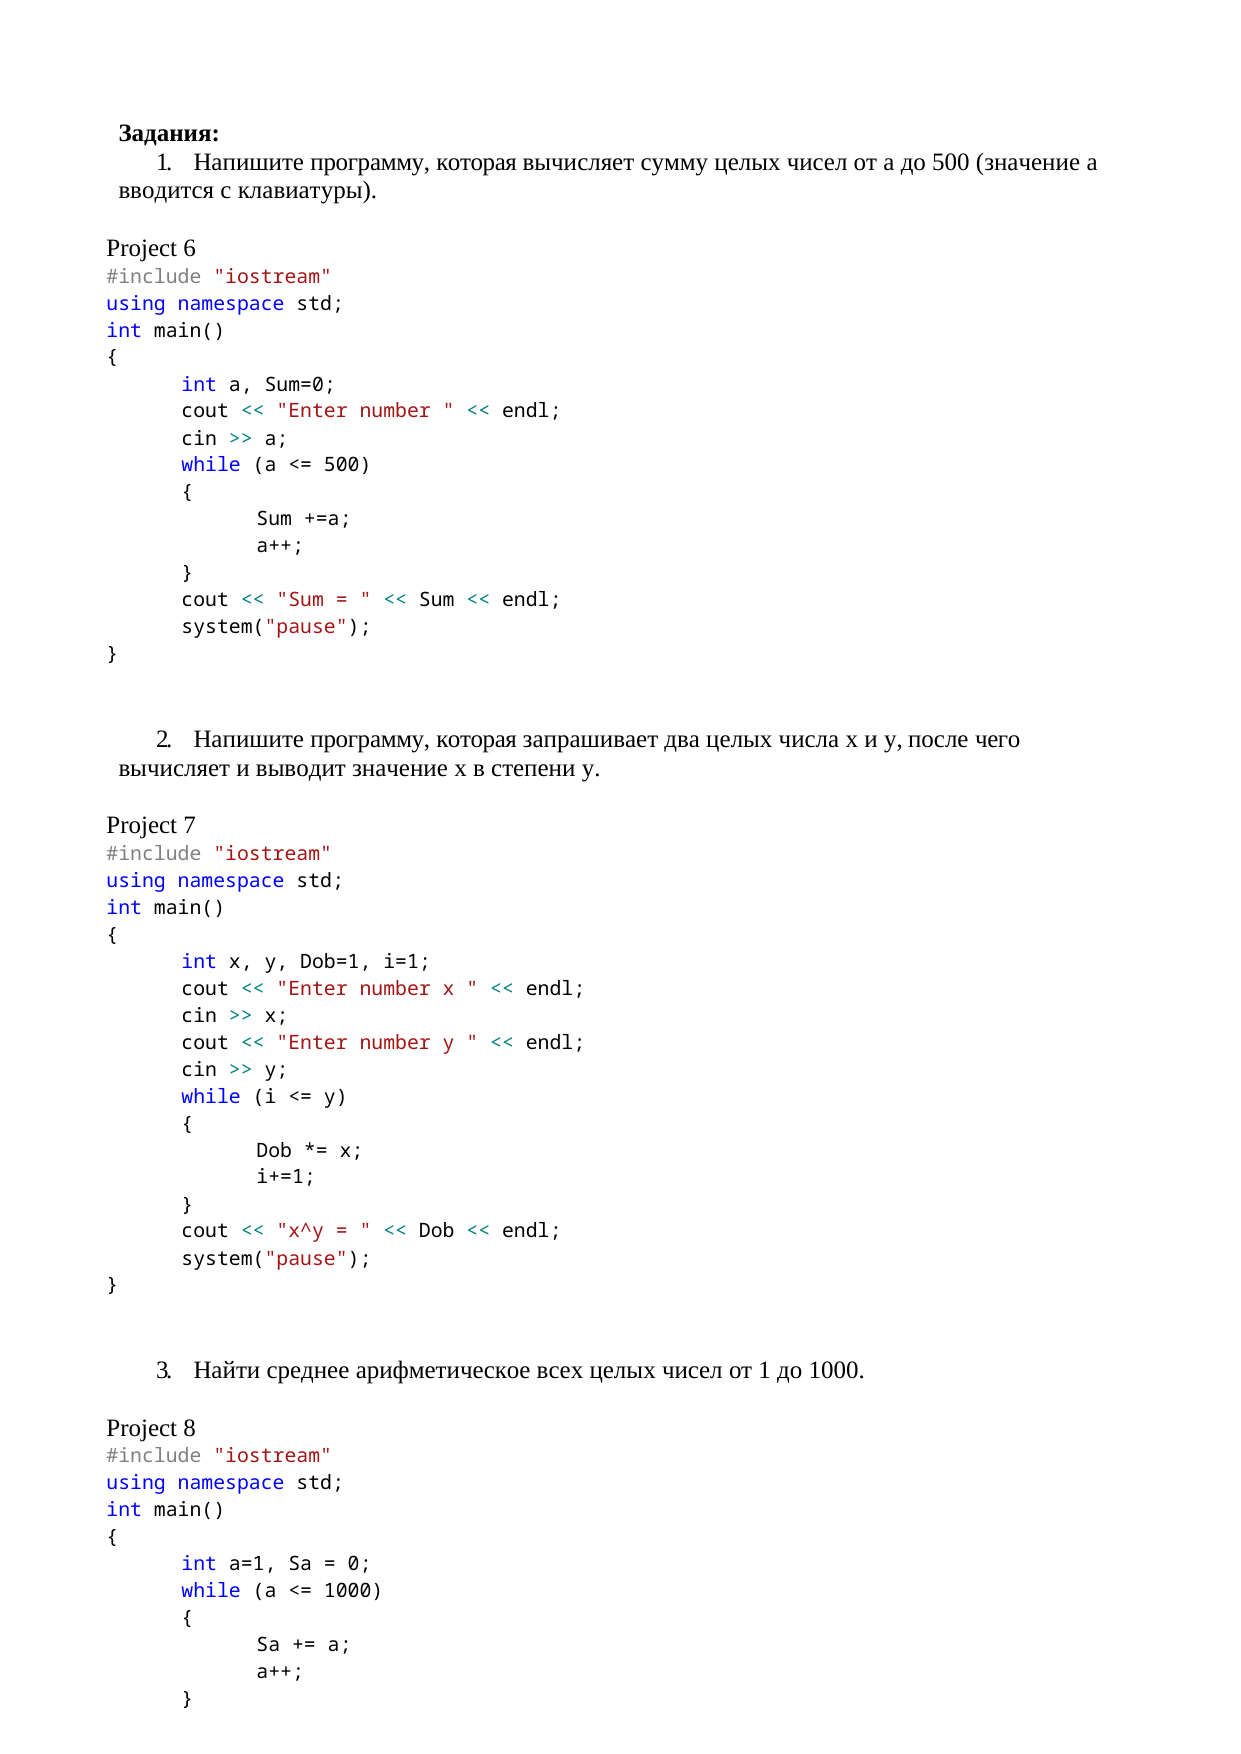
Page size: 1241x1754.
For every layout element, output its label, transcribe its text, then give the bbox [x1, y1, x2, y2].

text a++; [106, 1657, 1132, 1684]
text { [106, 920, 1132, 947]
text } [106, 1271, 1132, 1298]
text cout << "Enter number x " << endl; [106, 974, 1132, 1001]
text system("pause"); [106, 1244, 1132, 1271]
text #include "iostream" [106, 839, 1132, 866]
text while (i <= y) [106, 1082, 1132, 1109]
text cin >> y; [106, 1055, 1132, 1082]
text system("pause"); [106, 613, 1132, 639]
list Найти среднее арифметическое всех целых чисел от 1 до 1000. [156, 1355, 1132, 1384]
text using namespace std; [106, 289, 1132, 316]
text cout << "Enter number y " << endl; [106, 1028, 1132, 1055]
text while (a <= 1000) [106, 1576, 1132, 1603]
text Dob *= x; [106, 1136, 1132, 1163]
text int main() [106, 316, 1132, 343]
text } [106, 1684, 1132, 1711]
text Sum +=a; [106, 505, 1132, 532]
text cin >> x; [106, 1001, 1132, 1028]
text } [106, 559, 1132, 586]
text cin >> a; [106, 424, 1132, 451]
text i+=1; [106, 1163, 1132, 1190]
text int main() [106, 1495, 1132, 1522]
text } [106, 639, 1132, 667]
text #include "iostream" [106, 1441, 1132, 1468]
text { [106, 478, 1132, 505]
text #include "iostream" [106, 262, 1132, 289]
text using namespace std; [106, 1468, 1132, 1495]
text } [106, 1190, 1132, 1217]
text Задания: [118, 118, 1132, 147]
text { [106, 1109, 1132, 1136]
list Напишите программу, которая вычисляет сумму целых чисел от а до 500 (значение a вводится с клавиатуры). [118, 147, 1098, 204]
text a++; [106, 532, 1132, 559]
text Project 6 [106, 233, 1098, 262]
text int main() [106, 893, 1132, 920]
text { [106, 1603, 1132, 1630]
list Напишите программу, которая запрашивает два целых числа x и y, после чего вычисляет и выводит значение x в степени y. [118, 724, 1021, 782]
text int x, y, Dob=1, i=1; [106, 947, 1132, 974]
text cout << "Enter number " << endl; [106, 397, 1132, 424]
text { [106, 1522, 1132, 1549]
text Project 7 [106, 810, 1098, 839]
text int a, Sum=0; [106, 370, 1132, 397]
text cout << "Sum = " << Sum << endl; [106, 586, 1132, 613]
text using namespace std; [106, 866, 1132, 893]
text Sa += a; [106, 1630, 1132, 1657]
text int a=1, Sa = 0; [106, 1549, 1132, 1576]
text while (a <= 500) [106, 451, 1132, 478]
text Project 8 [106, 1413, 1098, 1441]
text { [106, 343, 1132, 370]
text cout << "x^y = " << Dob << endl; [106, 1217, 1132, 1244]
